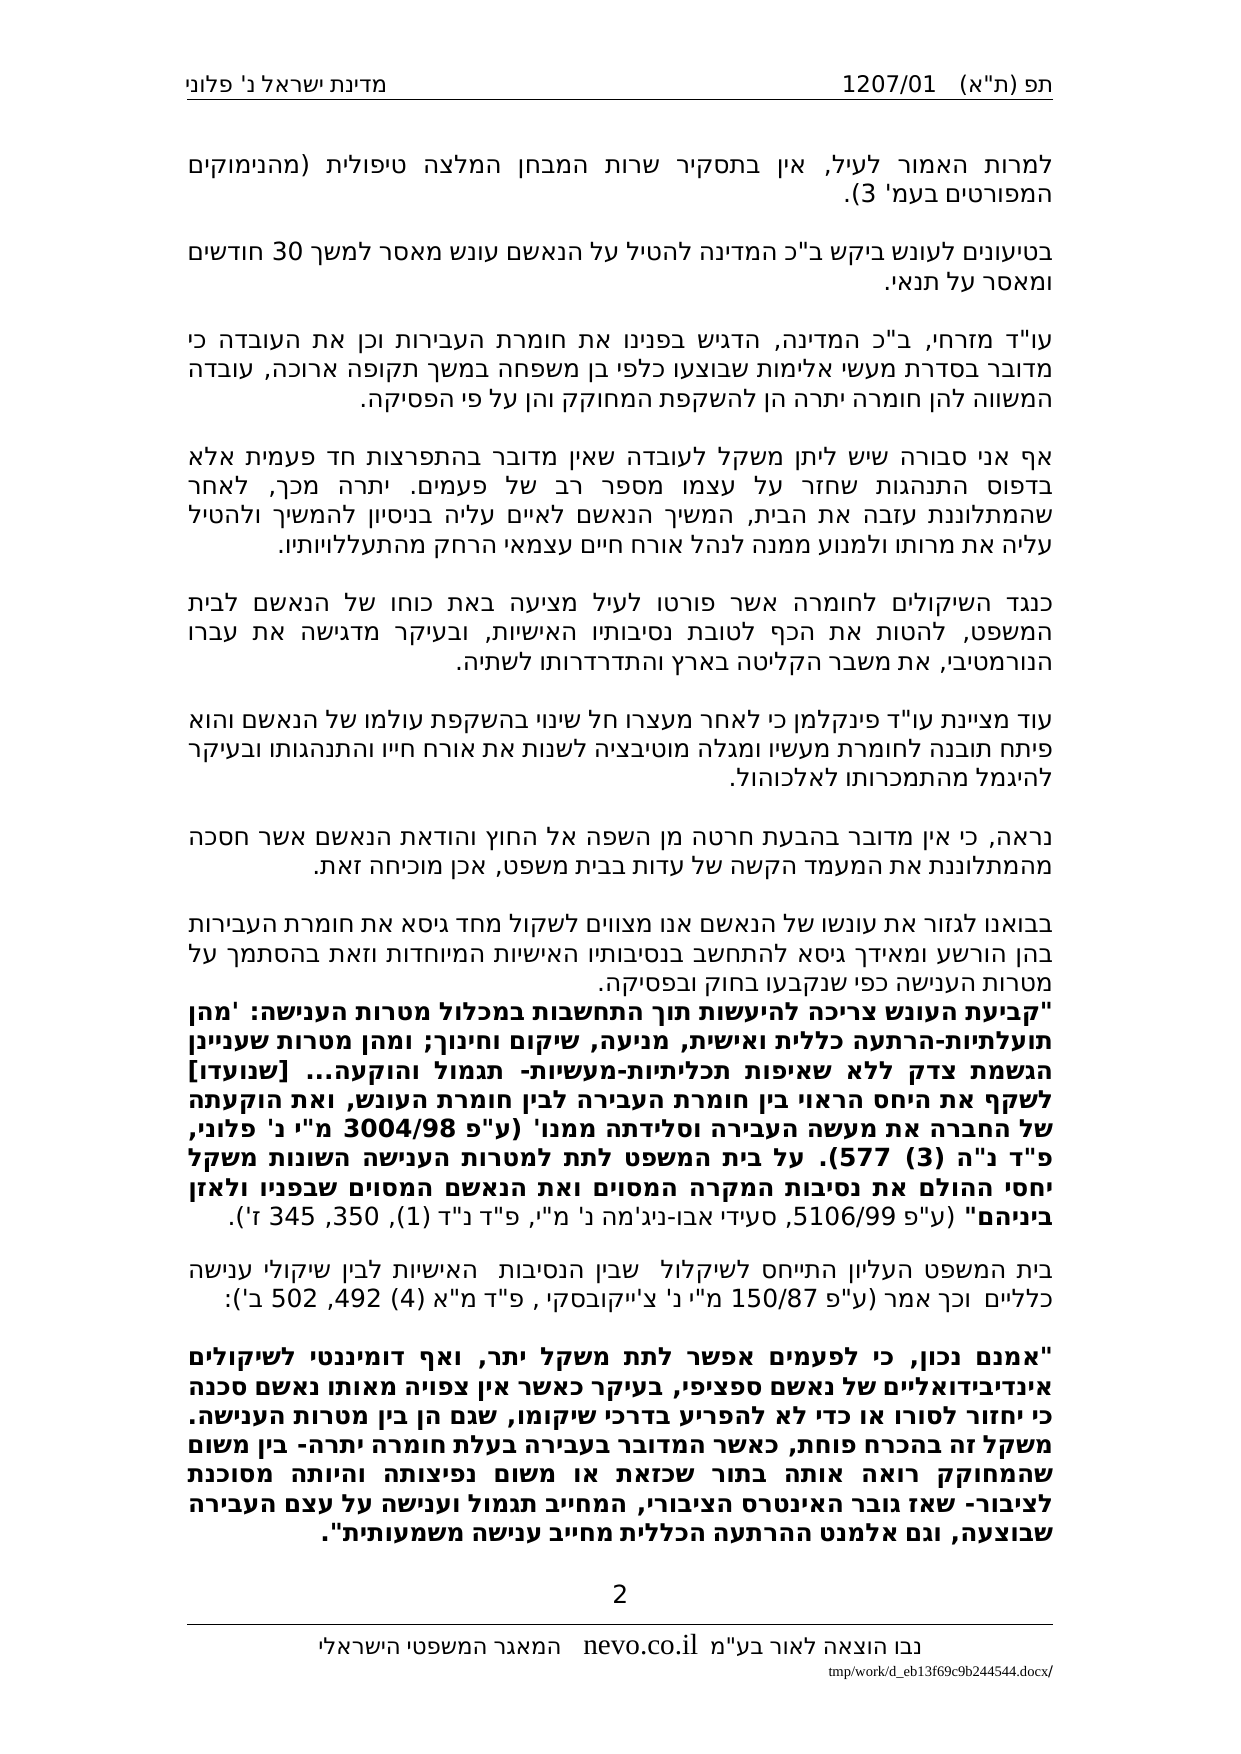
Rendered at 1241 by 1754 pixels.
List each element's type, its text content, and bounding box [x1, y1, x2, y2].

text למרות האמור לעיל, אין בתסקיר שרות המבחן המלצה טיפולית (מהנימוקים המפורטים בעמ' 3). [187, 150, 1053, 208]
text בית המשפט העליון התייחס לשיקלול שבין הנסיבות האישיות לבין שיקולי ענישה כלליים וכך אמר (ע"פ 150/87 מ"י נ' צ'ייקובסקי , פ"ד מ"א (4) 492, 502 ב'):ו [187, 1255, 1053, 1314]
text עוד מציינת עו"ד פינקלמן כי לאחר מעצרו חל שינוי בהשקפת עולמו של הנאשם והוא פיתח תובנה לחומרת מעשיו ומגלה מוטיבציה לשנות את אורח חייו והתנהגותו ובעיקר להיגמל מהתמכרותו לאלכוהול. [187, 705, 1053, 793]
text כנגד השיקולים לחומרה אשר פורטו לעיל מציעה באת כוחו של הנאשם לבית המשפט, להטות את הכף לטובת נסיבותיו האישיות, ובעיקר מדגישה את עברו הנורמטיבי, את משבר הקליטה בארץ והתדרדרותו לשתיה. [187, 588, 1053, 676]
text עו"ד מזרחי, ב"כ המדינה, הדגיש בפנינו את חומרת העבירות וכן את העובדה כי מדובר בסדרת מעשי אלימות שבוצעו כלפי בן משפחה במשך תקופה ארוכה, עובדה המשווה להן חומרה יתרה הן להשקפת המחוקק והן על פי הפסיקה. [187, 325, 1053, 413]
text בטיעונים לעונש ביקש ב"כ המדינה להטיל על הנאשם עונש מאסר למשך 30 חודשים ומאסר על תנאי. [187, 238, 1053, 296]
text "אמנם נכון, כי לפעמים אפשר לתת משקל יתר, ואף דומיננטי לשיקולים אינדיבידואליים של נאשם ספציפי, בעיקר כאשר אין צפויה מאותו נאשם סכנה כי יחזור לסורו או כדי לא להפריע בדרכי שיקומו, שגם הן בין מטרות הענישה. משקל זה בהכרח פוחת, כאשר המדובר בעבירה בעלת חומרה יתרה- בין משום שהמחוקק רואה אותה בתור שכזאת או משום נפיצותה והיותה מסוכנת לציבור- שאז גובר האינטרס הציבורי, המחייב תגמול וענישה על עצם העבירה שבוצעה, וגם אלמנט ההרתעה הכללית מחייב ענישה משמעותית". [187, 1343, 1053, 1547]
text נראה, כי אין מדובר בהבעת חרטה מן השפה אל החוץ והודאת הנאשם אשר חסכה מהמתלוננת את המעמד הקשה של עדות בבית משפט, אכן מוכיחה זאת. [187, 822, 1053, 880]
text אף אני סבורה שיש ליתן משקל לעובדה שאין מדובר בהתפרצות חד פעמית אלא בדפוס התנהגות שחזר על עצמו מספר רב של פעמים. יתרה מכך, לאחר שהמתלוננת עזבה את הבית, המשיך הנאשם לאיים עליה בניסיון להמשיך ולהטיל עליה את מרותו ולמנוע ממנה לנהל אורח חיים עצמאי הרחק מהתעללויותיו. [187, 442, 1053, 559]
text בבואנו לגזור את עונשו של הנאשם אנו מצווים לשקול מחד גיסא את חומרת העבירות בהן הורשע ומאידך גיסא להתחשב בנסיבותיו האישיות המיוחדות וזאת בהסתמך על מטרות הענישה כפי שנקבעו בחוק ובפסיקה. [187, 909, 1053, 997]
text "קביעת העונש צריכה להיעשות תוך התחשבות במכלול מטרות הענישה:ב 'מהן תועלתיות-הרתעה כללית ואישית, מניעה, שיקום וחינוך; ומהן מטרות שעניינן הגשמת צדק ללא שאיפות תכליתיות-מעשיות- תגמול והוקעה... [שנועדו] לשקף את היחס הראוי בין חומרת העבירה לבין חומרת העונש, ואת הוקעתה של החברה את מעשה העבירה וסלידתה ממנו' (ע"פ 3004/98 מ"י נ' פלוני, פ"ד נ"ה (3) 577). על בית המשפט לתת למטרות הענישה השונות משקל יחסי ההולם את נסיבות המקרה המסוים ואת הנאשם המסוים שבפניו ולאזן ביניהם" (ע"פ 5106/99, סעידי אבו-ניג'מה נ' מ"י, פ"ד נ"ד (1), 350, 345 ז'). [187, 997, 1053, 1231]
